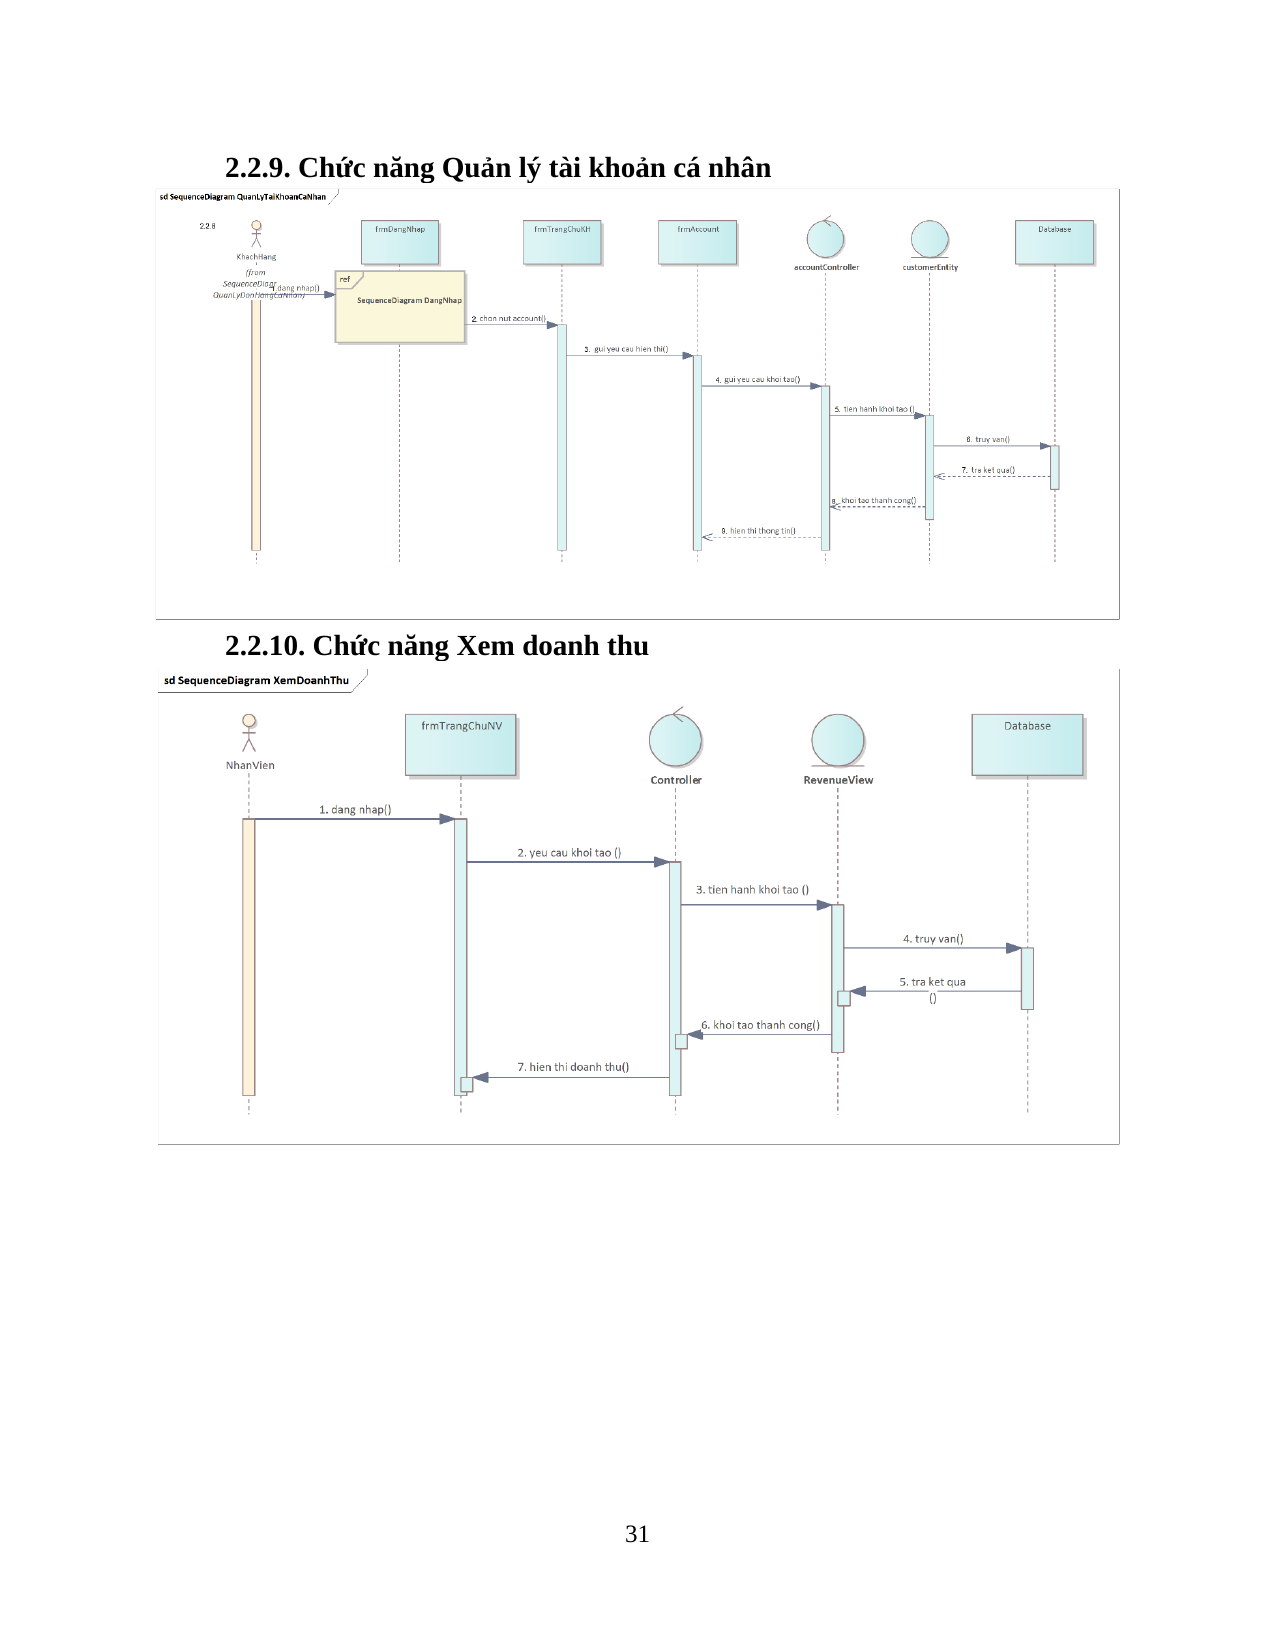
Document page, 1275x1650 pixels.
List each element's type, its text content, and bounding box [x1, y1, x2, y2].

picture [150, 661, 1125, 1151]
subtitle 2.2.9. Chức năng Quản lý tài khoản cá nhân [150, 150, 1125, 183]
subtitle 2.2.10. Chức năng Xem doanh thu [150, 628, 1125, 661]
picture [150, 183, 1124, 624]
